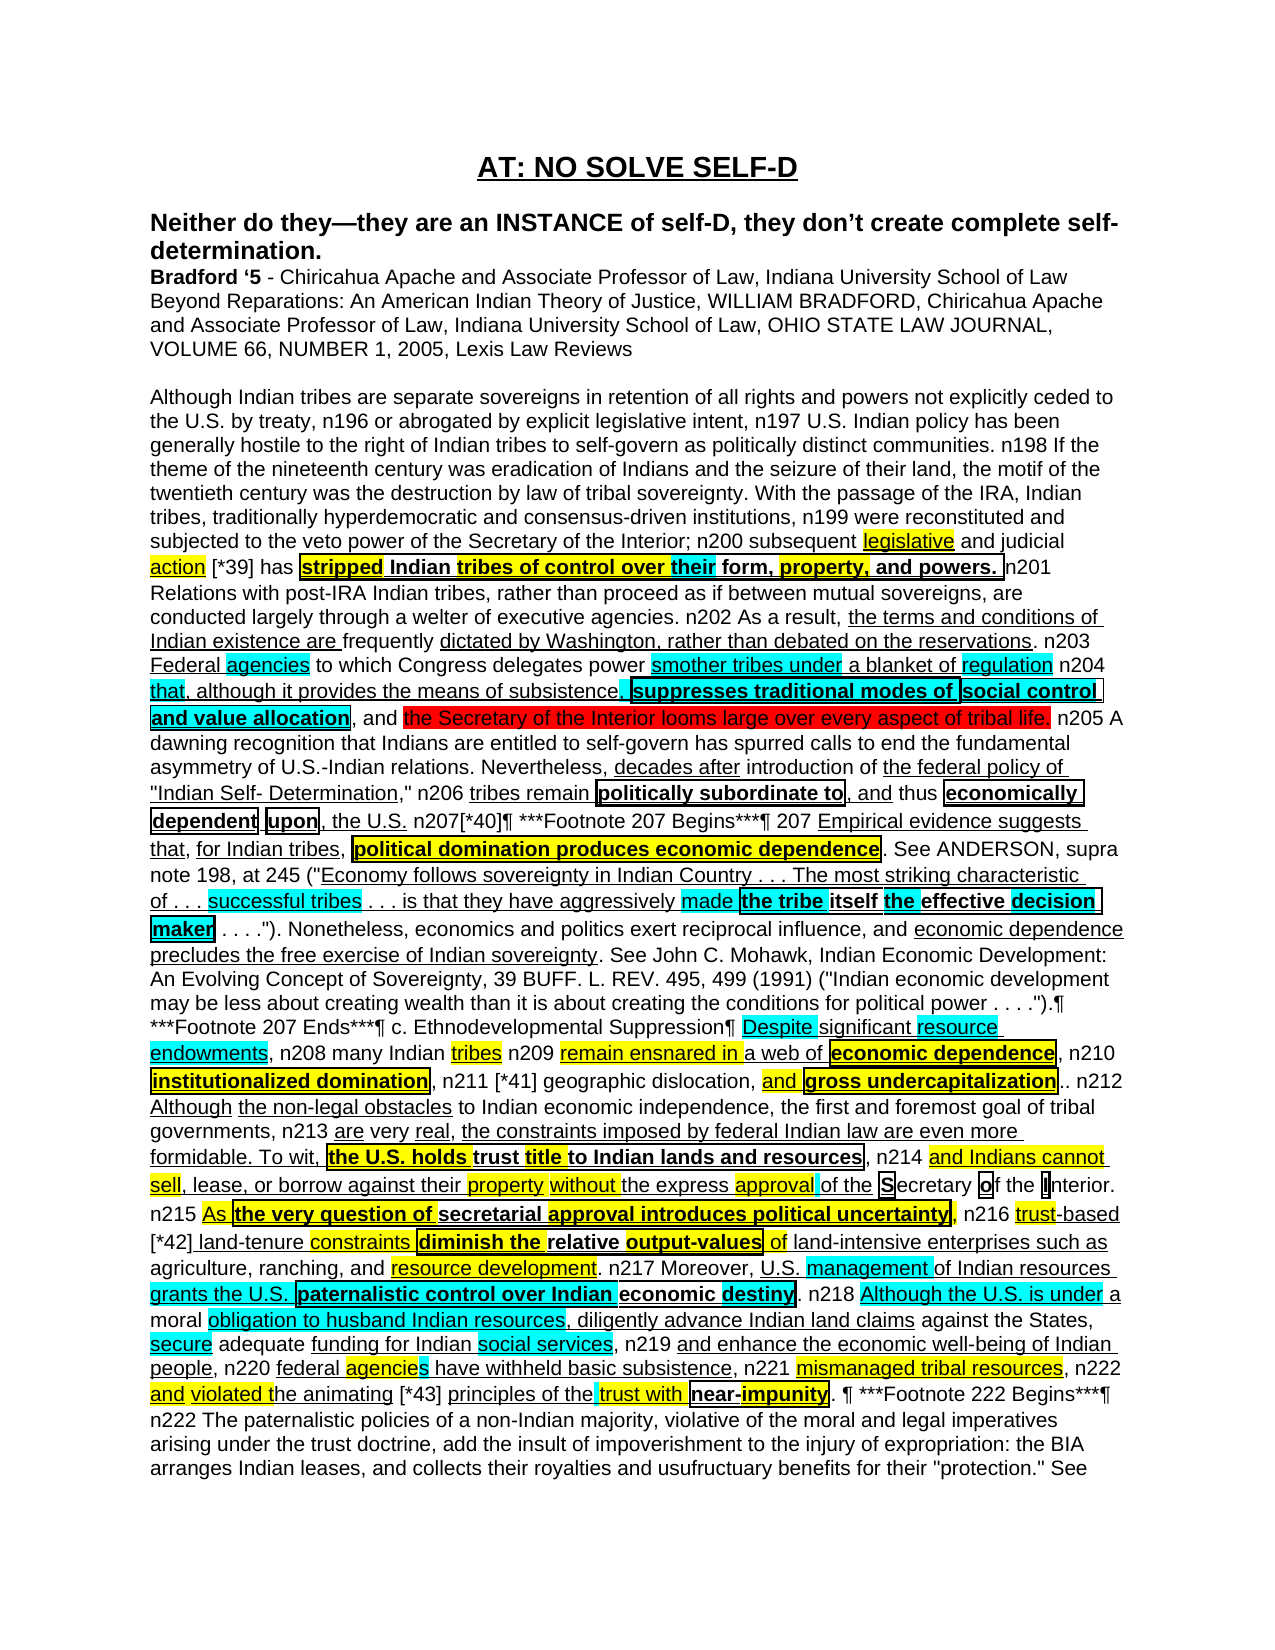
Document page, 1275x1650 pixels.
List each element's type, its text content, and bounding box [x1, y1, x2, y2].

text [150, 385, 1125, 1479]
text Beyond Reparations: An American Indian Theory of Justice, WILLIAM BRADFORD, Chiricahua Apache and Associate Professor of Law, Indiana University School of Law, OHIO STATE LAW JOURNAL, VOLUME 66, NUMBER 1, 2005, Lexis Law Reviews [150, 289, 1125, 361]
text Bradford ‘5 - Chiricahua Apache and Associate Professor of Law, Indiana University School of Law [150, 265, 1125, 289]
text Neither do they—they are an INSTANCE of self-D, they don’t create complete self-determination. [150, 207, 1125, 265]
subtitle AT: No Solve Self-D [150, 150, 1125, 183]
